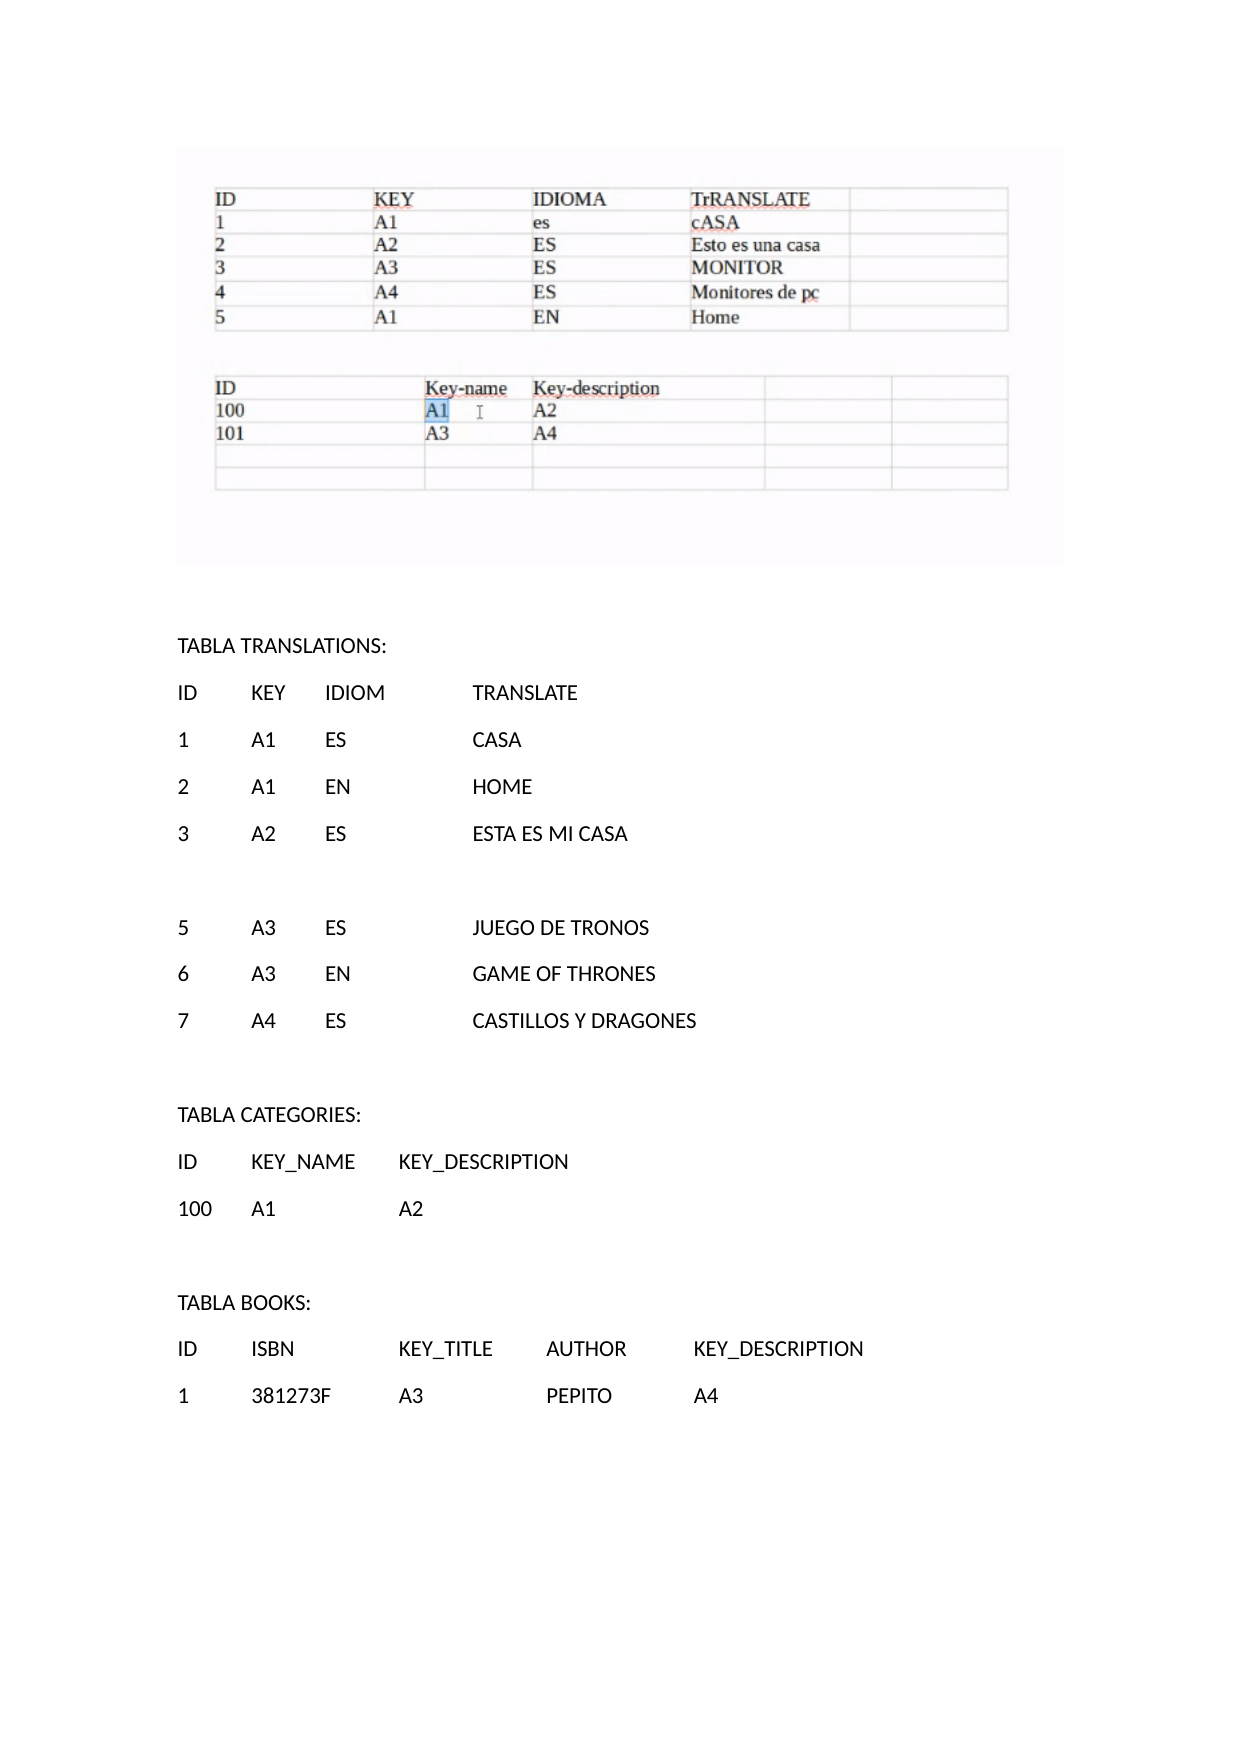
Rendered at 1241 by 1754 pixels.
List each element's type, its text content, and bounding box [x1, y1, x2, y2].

picture [177, 147, 1063, 566]
text 3 A2 ES ESTA ES MI CASA [177, 819, 1063, 847]
text ID KEY_NAME KEY_DESCRIPTION [177, 1147, 1063, 1175]
text 6 A3 EN GAME OF THRONES [177, 959, 1063, 988]
text 1 A1 ES CASA [177, 725, 1063, 753]
text TABLA BOOKS: [177, 1288, 1063, 1316]
text 7 A4 ES CASTILLOS Y DRAGONES [177, 1006, 1063, 1034]
text ID KEY IDIOM TRANSLATE [177, 678, 1063, 706]
text TABLA CATEGORIES: [177, 1100, 1063, 1128]
text 100 A1 A2 [177, 1194, 1063, 1222]
text ID ISBN KEY_TITLE AUTHOR KEY_DESCRIPTION [177, 1334, 1063, 1363]
text TABLA TRANSLATIONS: [177, 631, 1063, 659]
text 5 A3 ES JUEGO DE TRONOS [177, 913, 1063, 941]
text 2 A1 EN HOME [177, 772, 1063, 800]
text 1 381273F A3 PEPITO A4 [177, 1381, 1063, 1409]
